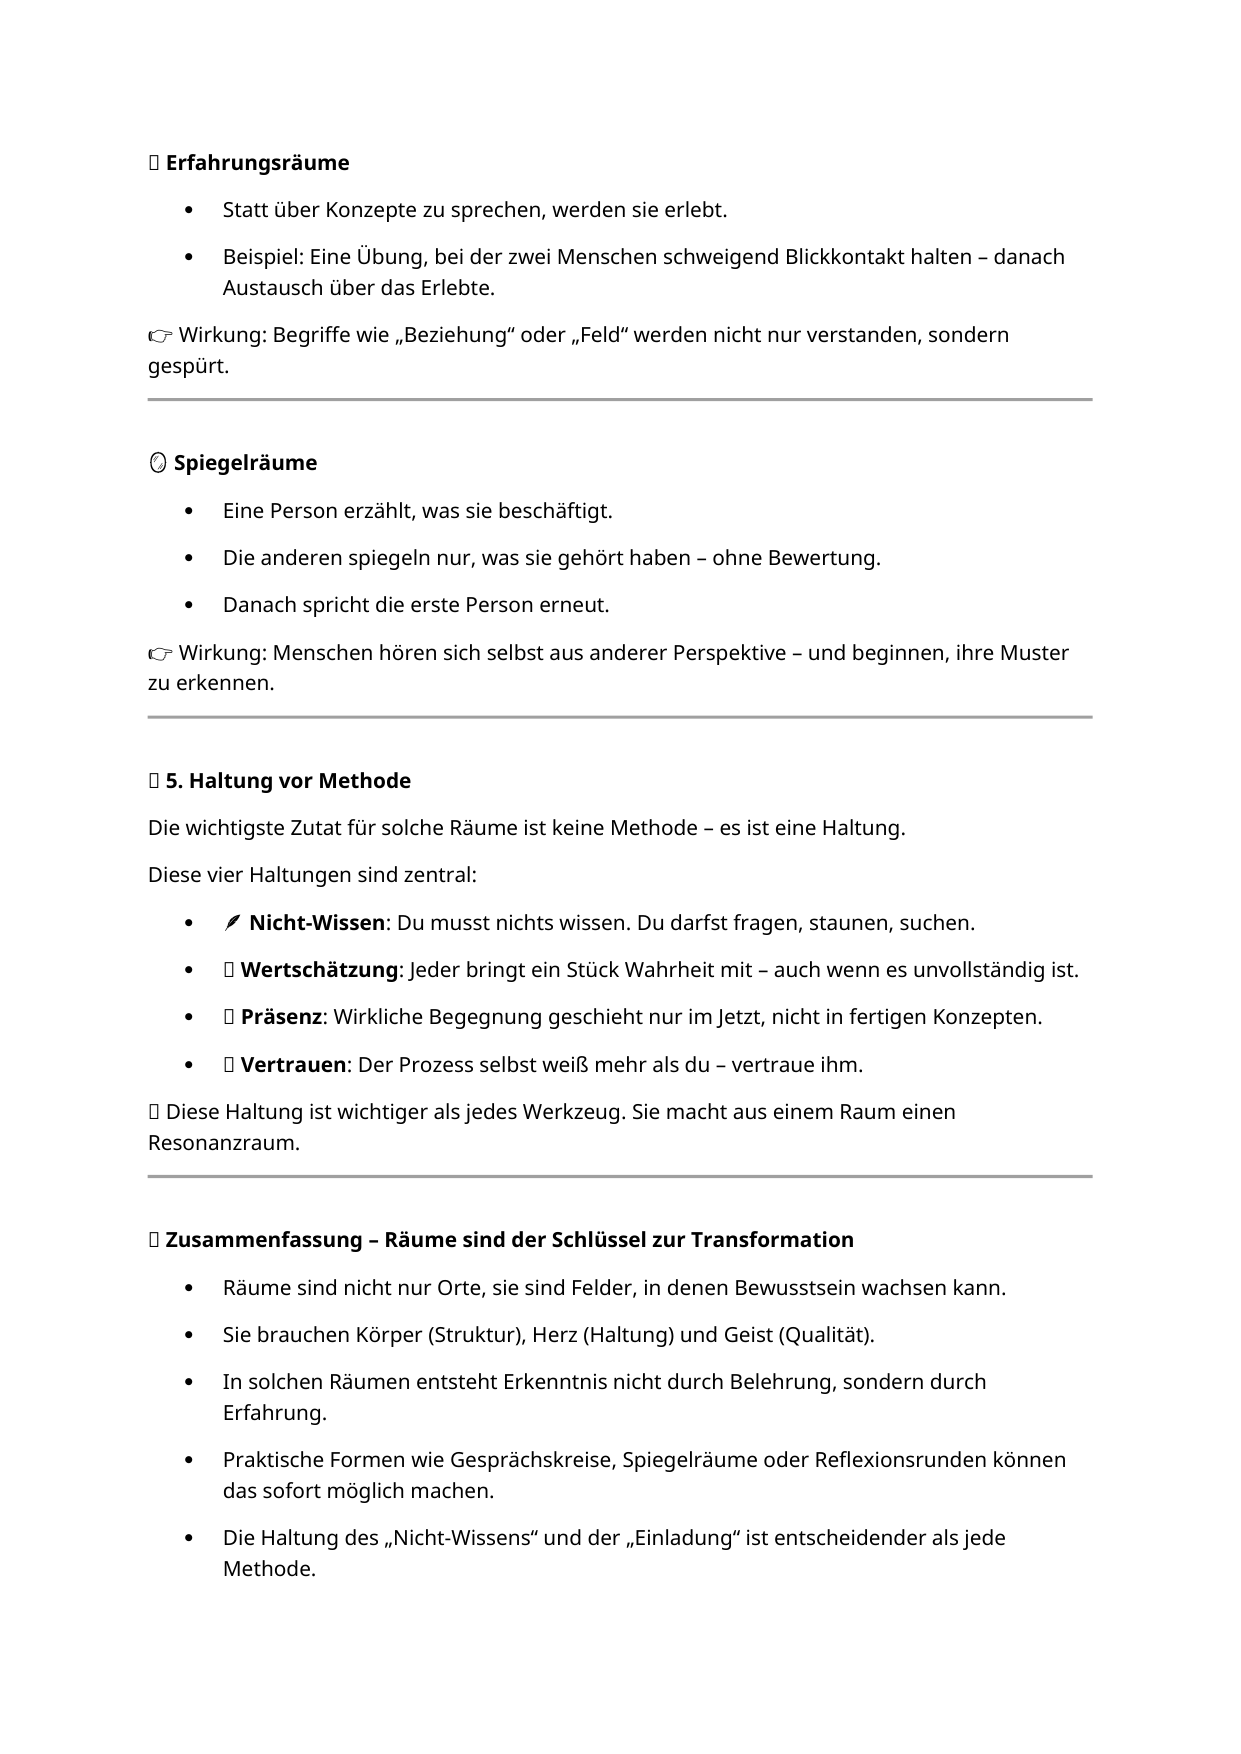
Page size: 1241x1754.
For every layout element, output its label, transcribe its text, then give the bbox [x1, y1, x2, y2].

list Die anderen spiegeln nur, was sie gehört haben – ohne Bewertung. [185, 543, 1093, 571]
list Praktische Formen wie Gesprächskreise, Spiegelräume oder Reflexionsrunden können das sofort möglich machen. [185, 1445, 1093, 1504]
list In solchen Räumen entsteht Erkenntnis nicht durch Belehrung, sondern durch Erfahrung. [185, 1367, 1093, 1426]
text 💡 Diese Haltung ist wichtiger als jedes Werkzeug. Sie macht aus einem Raum einen Resonanzraum. [148, 1097, 1093, 1156]
list Sie brauchen Körper (Struktur), Herz (Haltung) und Geist (Qualität). [185, 1320, 1093, 1348]
list Danach spricht die erste Person erneut. [185, 590, 1093, 619]
list Die Haltung des „Nicht-Wissens“ und der „Einladung“ ist entscheidender als jede Methode. [185, 1523, 1093, 1582]
text 🌀 Erfahrungsräume [148, 148, 1093, 176]
text 📜 Zusammenfassung – Räume sind der Schlüssel zur Transformation [148, 1225, 1093, 1254]
text Die wichtigste Zutat für solche Räume ist keine Methode – es ist eine Haltung. [148, 813, 1093, 842]
text ✨ 5. Haltung vor Methode [148, 766, 1093, 794]
list 💫 Vertrauen: Der Prozess selbst weiß mehr als du – vertraue ihm. [185, 1050, 1093, 1078]
text Diese vier Haltungen sind zentral: [148, 861, 1093, 889]
list Eine Person erzählt, was sie beschäftigt. [185, 496, 1093, 524]
text 🪞 Spiegelräume [148, 448, 1093, 477]
text 👉 Wirkung: Begriffe wie „Beziehung“ oder „Feld“ werden nicht nur verstanden, sondern gespürt. [148, 320, 1093, 379]
list Räume sind nicht nur Orte, sie sind Felder, in denen Bewusstsein wachsen kann. [185, 1273, 1093, 1301]
list Statt über Konzepte zu sprechen, werden sie erlebt. [185, 195, 1093, 223]
list Beispiel: Eine Übung, bei der zwei Menschen schweigend Blickkontakt halten – danach Austausch über das Erlebte. [185, 242, 1093, 301]
text 👉 Wirkung: Menschen hören sich selbst aus anderer Perspektive – und beginnen, ihre Muster zu erkennen. [148, 638, 1093, 697]
list 🌿 Wertschätzung: Jeder bringt ein Stück Wahrheit mit – auch wenn es unvollständig ist. [185, 955, 1093, 983]
list 🪶 Nicht-Wissen: Du musst nichts wissen. Du darfst fragen, staunen, suchen. [185, 908, 1093, 936]
list 🧭 Präsenz: Wirkliche Begegnung geschieht nur im Jetzt, nicht in fertigen Konzepten. [185, 1002, 1093, 1031]
